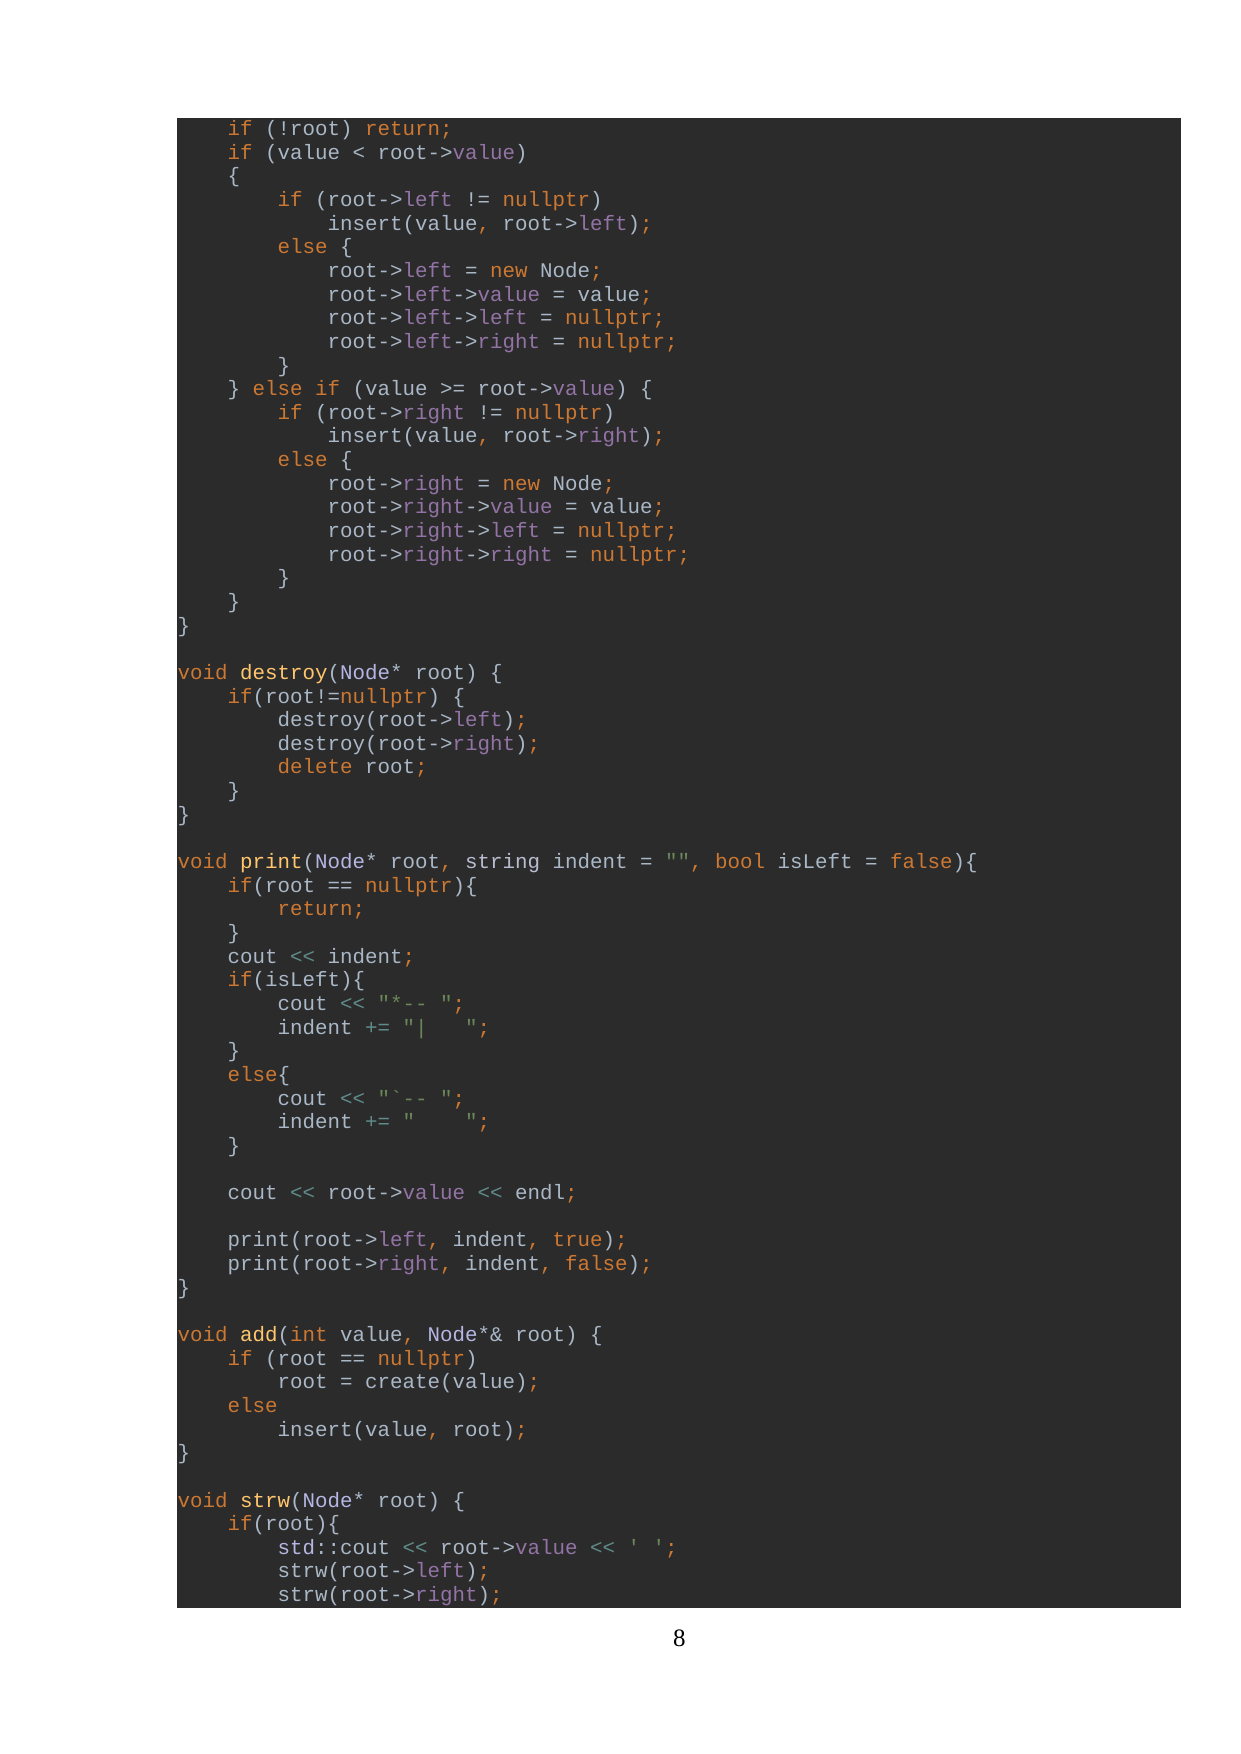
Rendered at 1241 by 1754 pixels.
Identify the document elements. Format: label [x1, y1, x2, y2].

text [177, 118, 1181, 1608]
